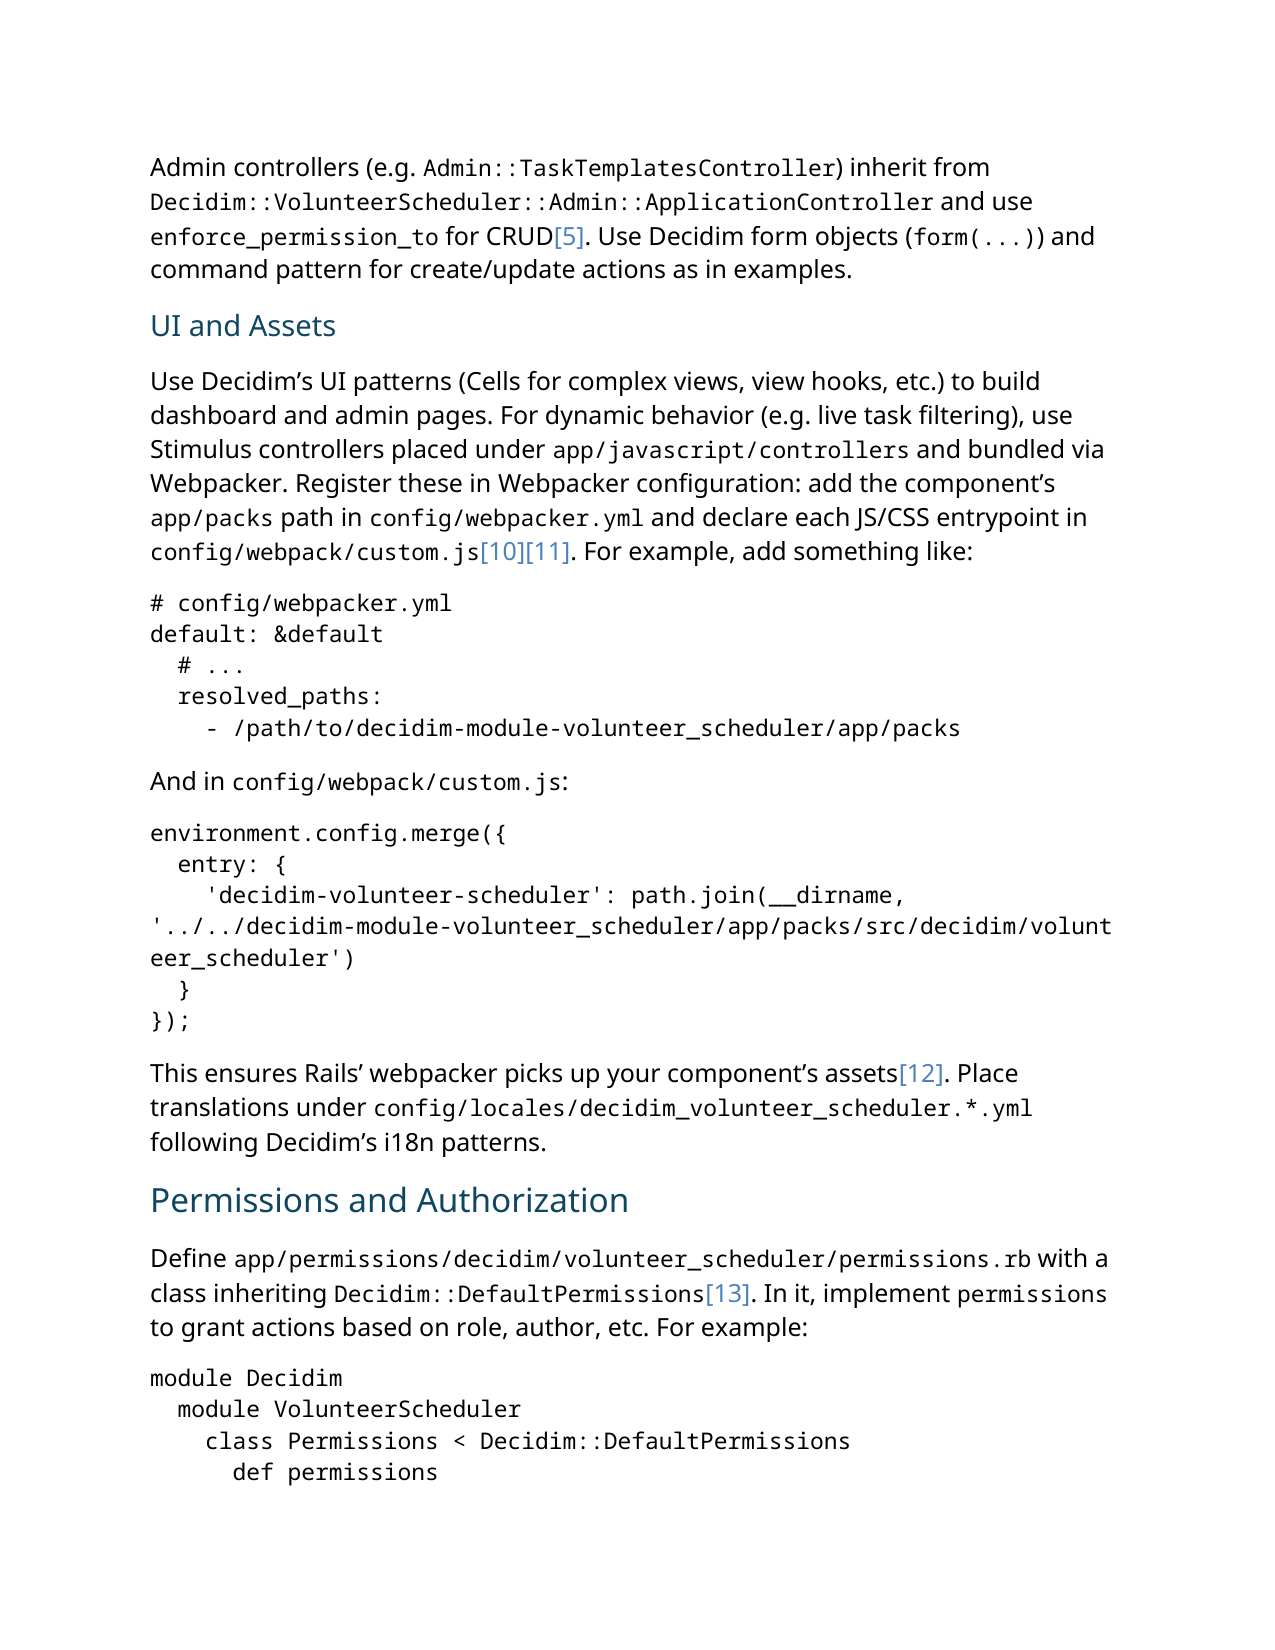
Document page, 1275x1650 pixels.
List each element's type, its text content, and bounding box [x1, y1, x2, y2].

text Use Decidim’s UI patterns (Cells for complex views, view hooks, etc.) to build dashboard and admin pages. For dynamic behavior (e.g. live task filtering), use Stimulus controllers placed under app/javascript/controllers and bundled via Webpacker. Register these in Webpacker configuration: add the component’s app/packs path in config/webpacker.yml and declare each JS/CSS entrypoint in config/webpack/custom.js[10][11]. For example, add something like: [150, 363, 1125, 568]
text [150, 1362, 1125, 1487]
subtitle Permissions and Authorization [150, 1177, 1125, 1222]
text environment.config.merge({ entry: { 'decidim-volunteer-scheduler': path.join(__dirname, '../../decidim-module-volunteer_scheduler/app/packs/src/decidim/volunteer_scheduler') } }); [150, 816, 1125, 1035]
text # config/webpacker.yml default: &default # ... resolved_paths: - /path/to/decidim-module-volunteer_scheduler/app/packs [150, 587, 1125, 743]
text Define app/permissions/decidim/volunteer_scheduler/permissions.rb with a class inheriting Decidim::DefaultPermissions[13]. In it, implement permissions to grant actions based on role, author, etc. For example: [150, 1241, 1125, 1343]
text This ensures Rails’ webpacker picks up your component’s assets[12]. Place translations under config/locales/decidim_volunteer_scheduler.*.yml following Decidim’s i18n patterns. [150, 1056, 1125, 1158]
text Admin controllers (e.g. Admin::TaskTemplatesController) inherit from Decidim::VolunteerScheduler::Admin::ApplicationController and use enforce_permission_to for CRUD[5]. Use Decidim form objects (form(...)) and command pattern for create/update actions as in examples. [150, 150, 1125, 286]
subtitle UI and Assets [150, 305, 1125, 345]
text And in config/webpack/custom.js: [150, 764, 1125, 798]
